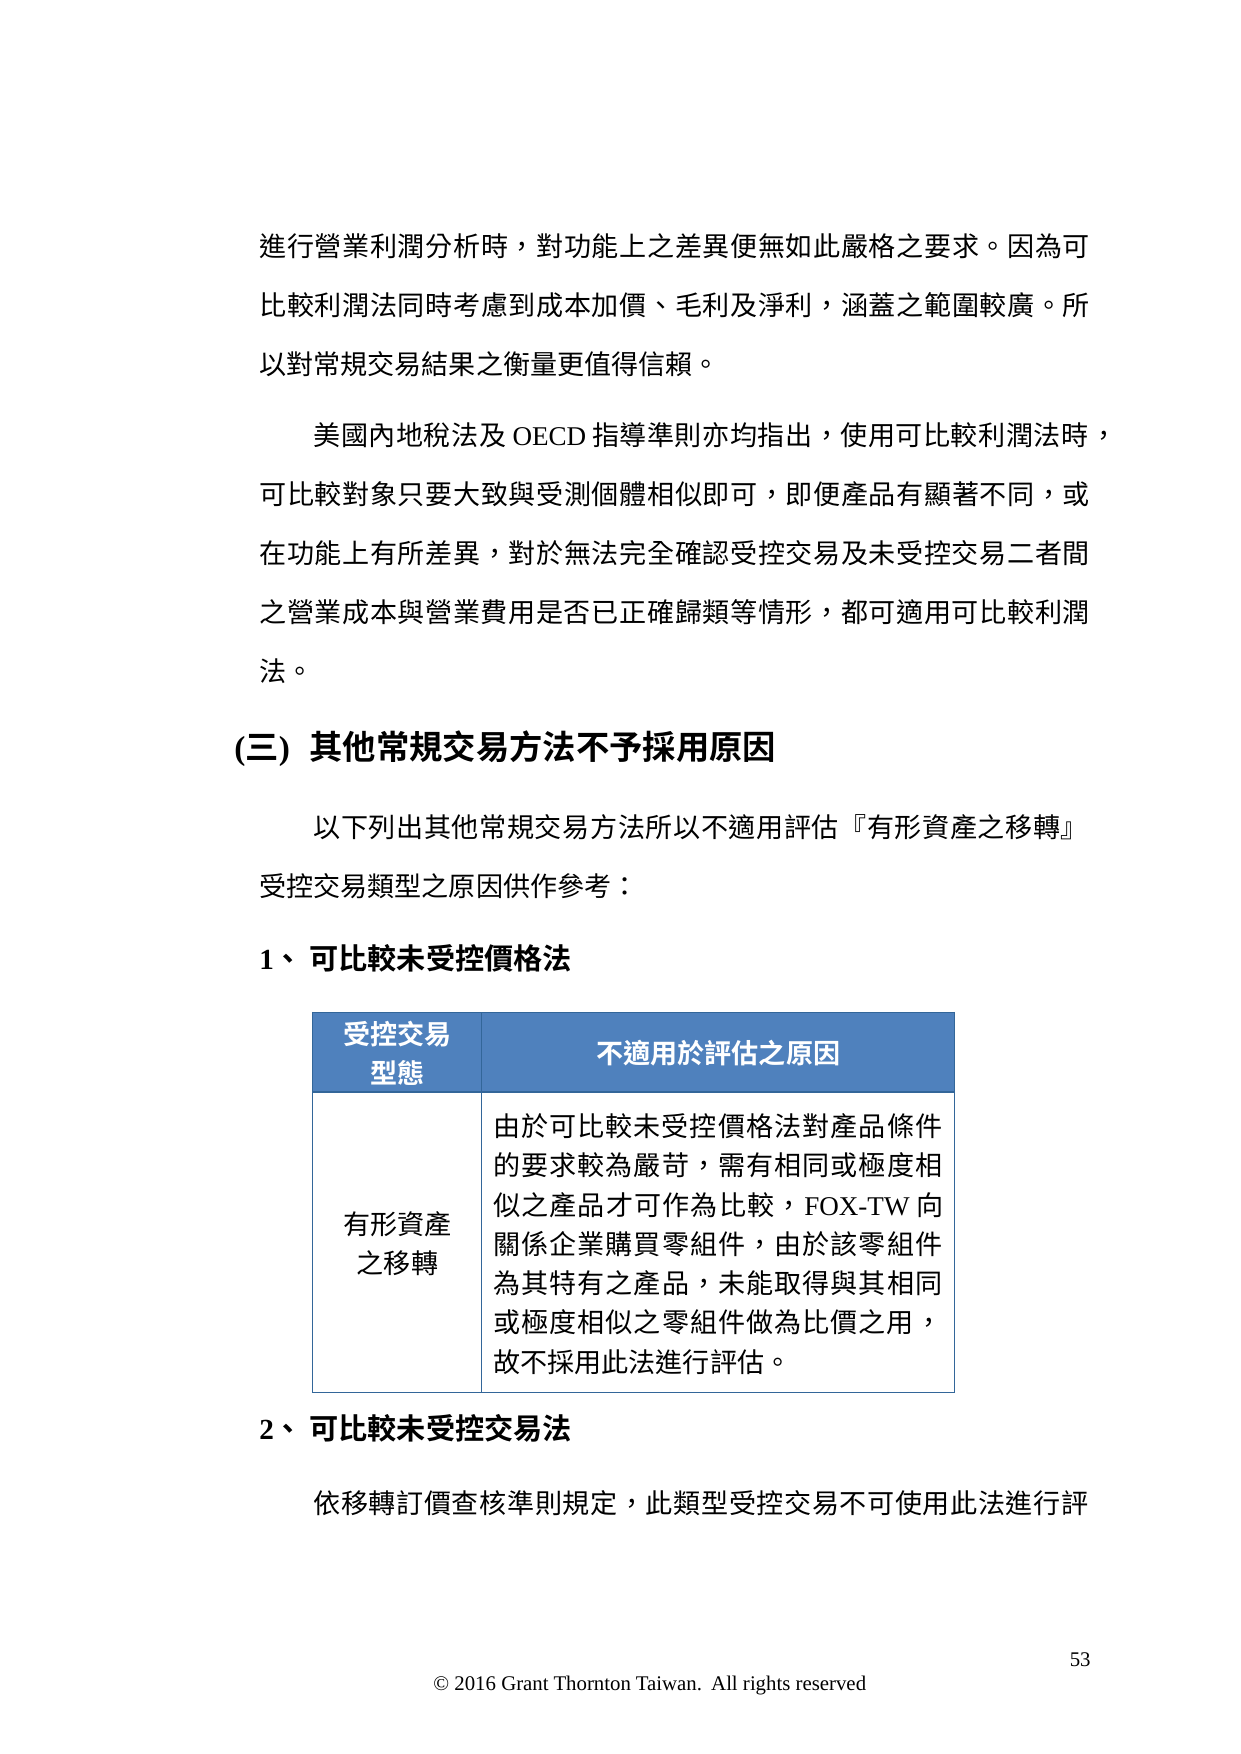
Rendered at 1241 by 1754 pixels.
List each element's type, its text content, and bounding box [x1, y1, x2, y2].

table_cell 有形資產 之移轉 [313, 1093, 481, 1392]
table_cell 由於可比較未受控價格法對產品條件的要求較為嚴苛，需有相同或極度相似之產品才可作為比較，FOX-TW向關係企業購買零組件，由於該零組件為其特有之產品，未能取得與其相同或極度相似之零組件做為比價之用，故不採用此法進行評估。 [482, 1093, 954, 1392]
text 美國內地稅法及OECD指導準則亦均指出，使用可比較利潤法時，可比較對象只要大致與受測個體相似即可，即便產品有顯著不同，或在功能上有所差異，對於無法完全確認受控交易及未受控交易二者間之營業成本與營業費用是否已正確歸類等情形，都可適用可比較利潤法。 [259, 414, 1090, 689]
table_header 受控交易 型態 [313, 1013, 481, 1091]
table_header 不適用於評估之原因 [482, 1013, 954, 1091]
text 以下列出其他常規交易方法所以不適用評估『有形資產之移轉』受控交易類型之原因供作參考： [259, 806, 1090, 904]
text 依移轉訂價查核準則規定，此類型受控交易不可使用此法進行評估。 [259, 1482, 1090, 1521]
list 可比較未受控價格法 [259, 936, 1090, 978]
subtitle 其他常規交易方法不予採用原因 [234, 721, 1090, 769]
list 可比較未受控交易法 [259, 1406, 1090, 1448]
